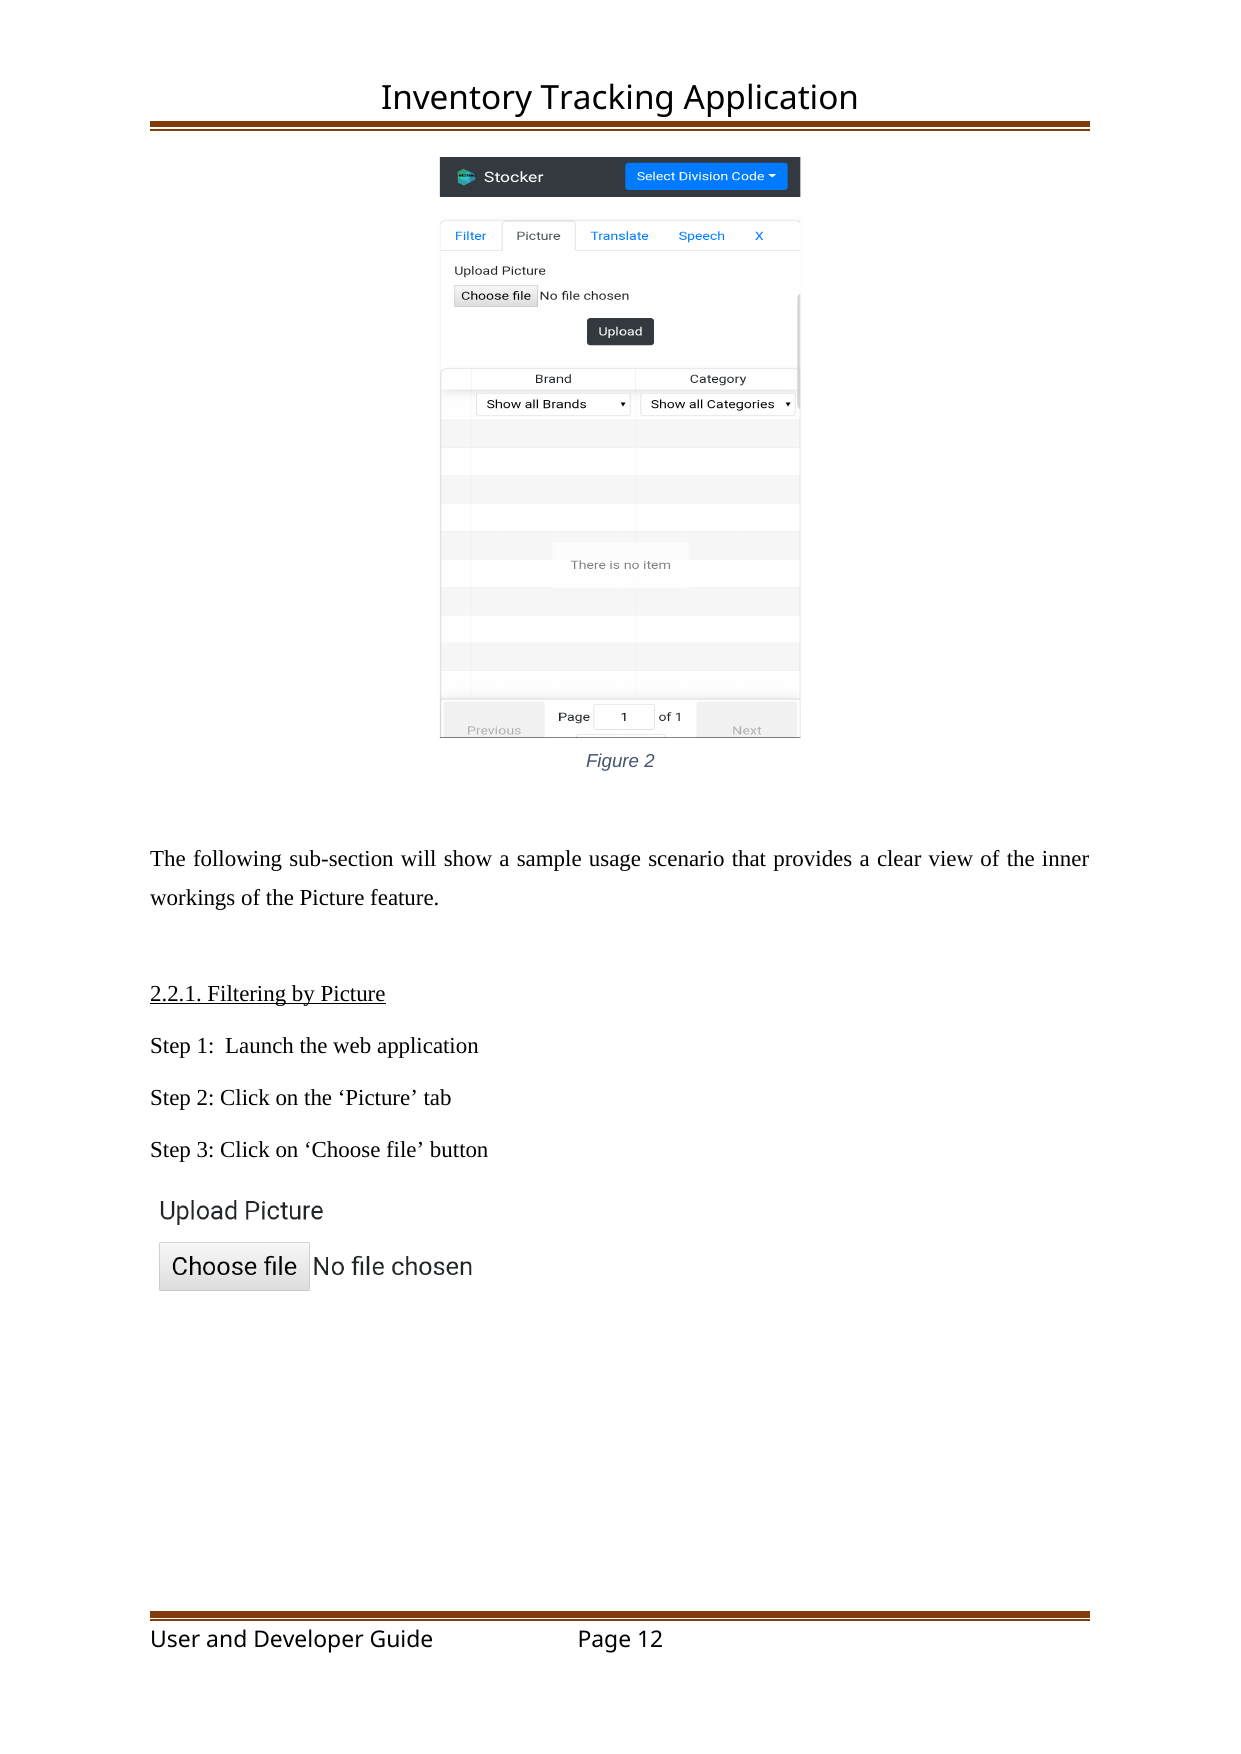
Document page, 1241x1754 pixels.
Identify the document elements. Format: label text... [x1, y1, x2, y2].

text Step 1: Launch the web application [150, 1032, 1090, 1058]
picture [439, 157, 801, 738]
text Step 2: Click on the ‘Picture’ tab [150, 1084, 1090, 1110]
text Step 3: Click on ‘Choose file’ button [150, 1136, 1090, 1162]
picture [150, 1187, 477, 1295]
text The following sub-section will show a sample usage scenario that provides a clear view of the inner workings of the Picture feature. [150, 844, 1090, 910]
subtitle 2.2.1. Filtering by Picture [150, 980, 1090, 1006]
text Figure 2 [150, 750, 1090, 772]
